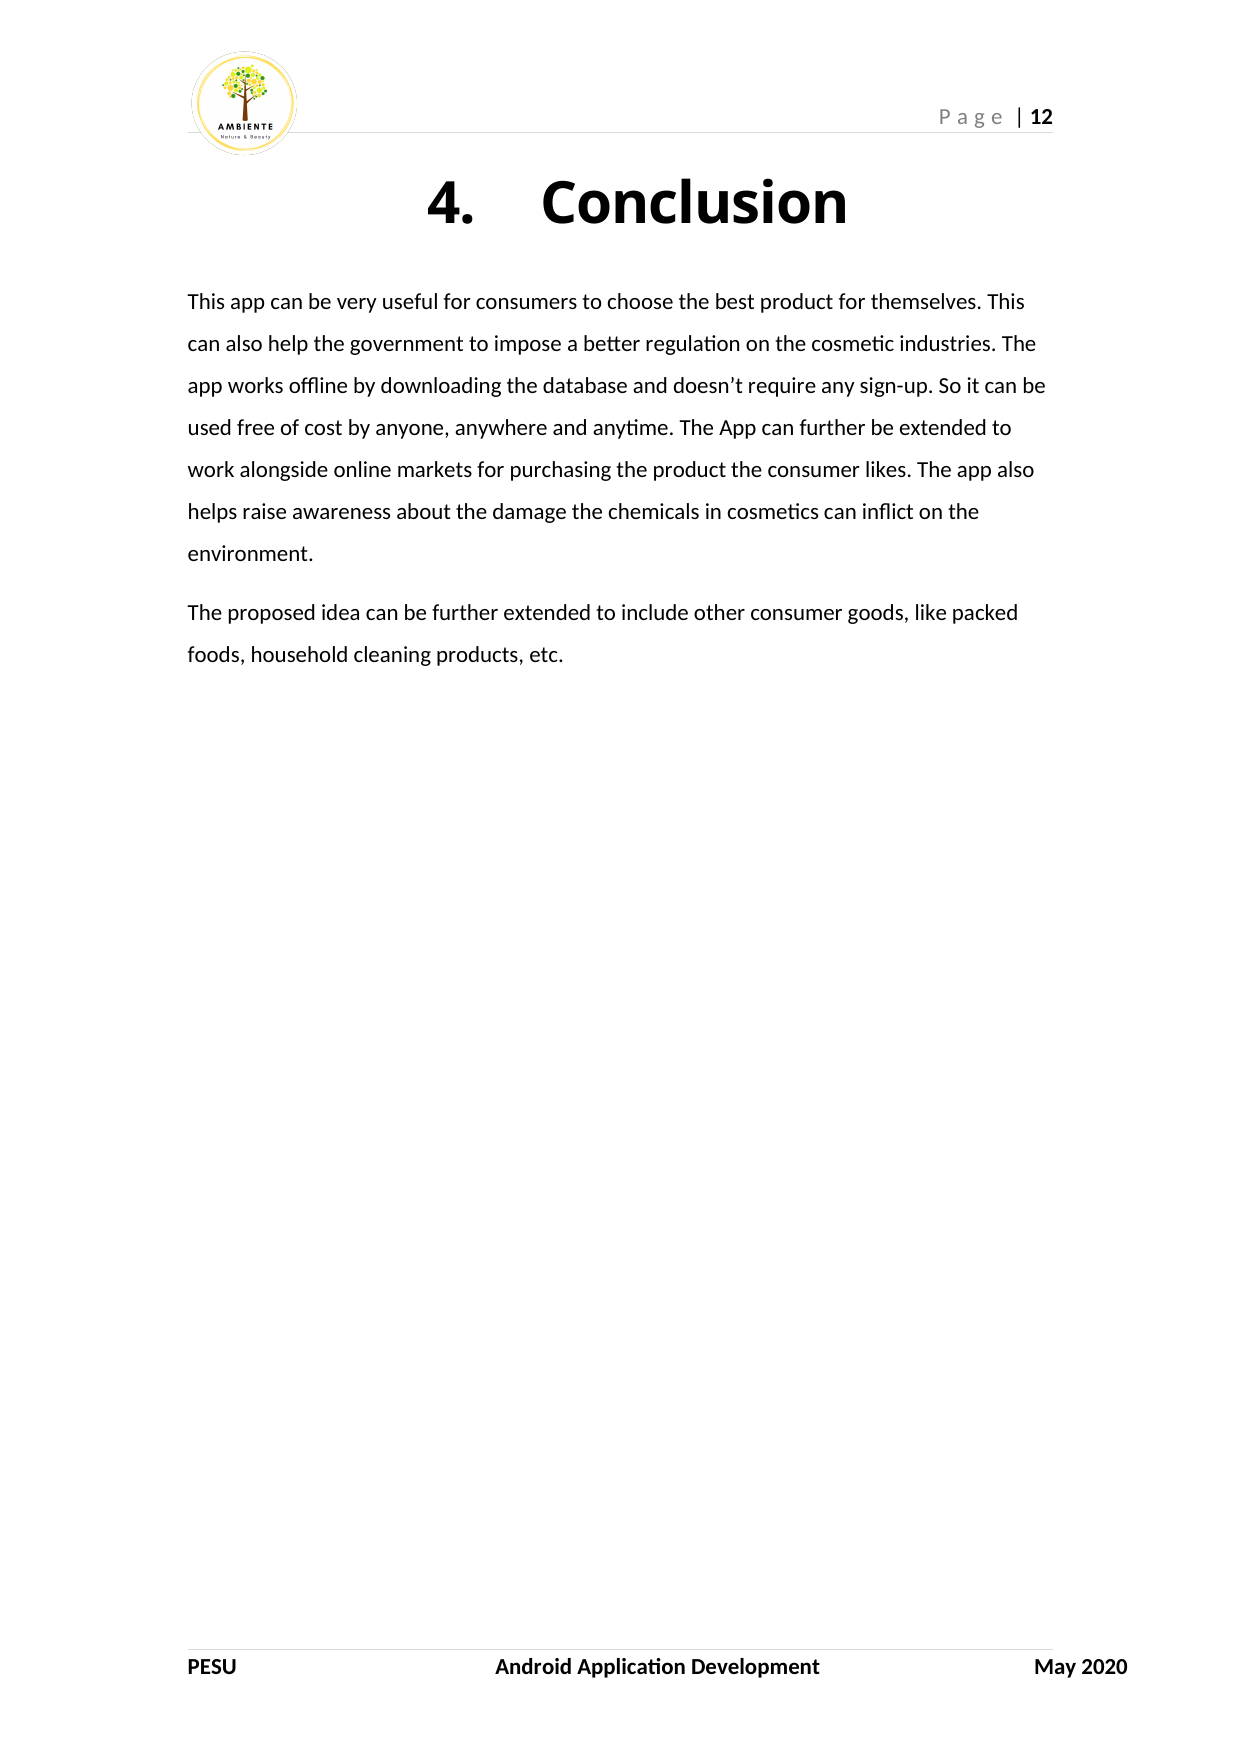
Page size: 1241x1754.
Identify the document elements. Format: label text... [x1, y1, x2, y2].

title Conclusion [225, 161, 1053, 241]
text This app can be very useful for consumers to choose the best product for themselves. This can also help the government to impose a better regulation on the cosmetic industries. The app works offline by downloading the database and doesn’t require any sign-up. So it can be used free of cost by anyone, anywhere and anytime. The App can further be extended to work alongside online markets for purchasing the product the consumer likes. The app also helps raise awareness about the damage the chemicals in cosmetics can inflict on the environment. [187, 287, 1053, 567]
picture [187, 48, 302, 161]
text The proposed idea can be further extended to include other consumer goods, like packed foods, household cleaning products, etc. [187, 598, 1053, 668]
